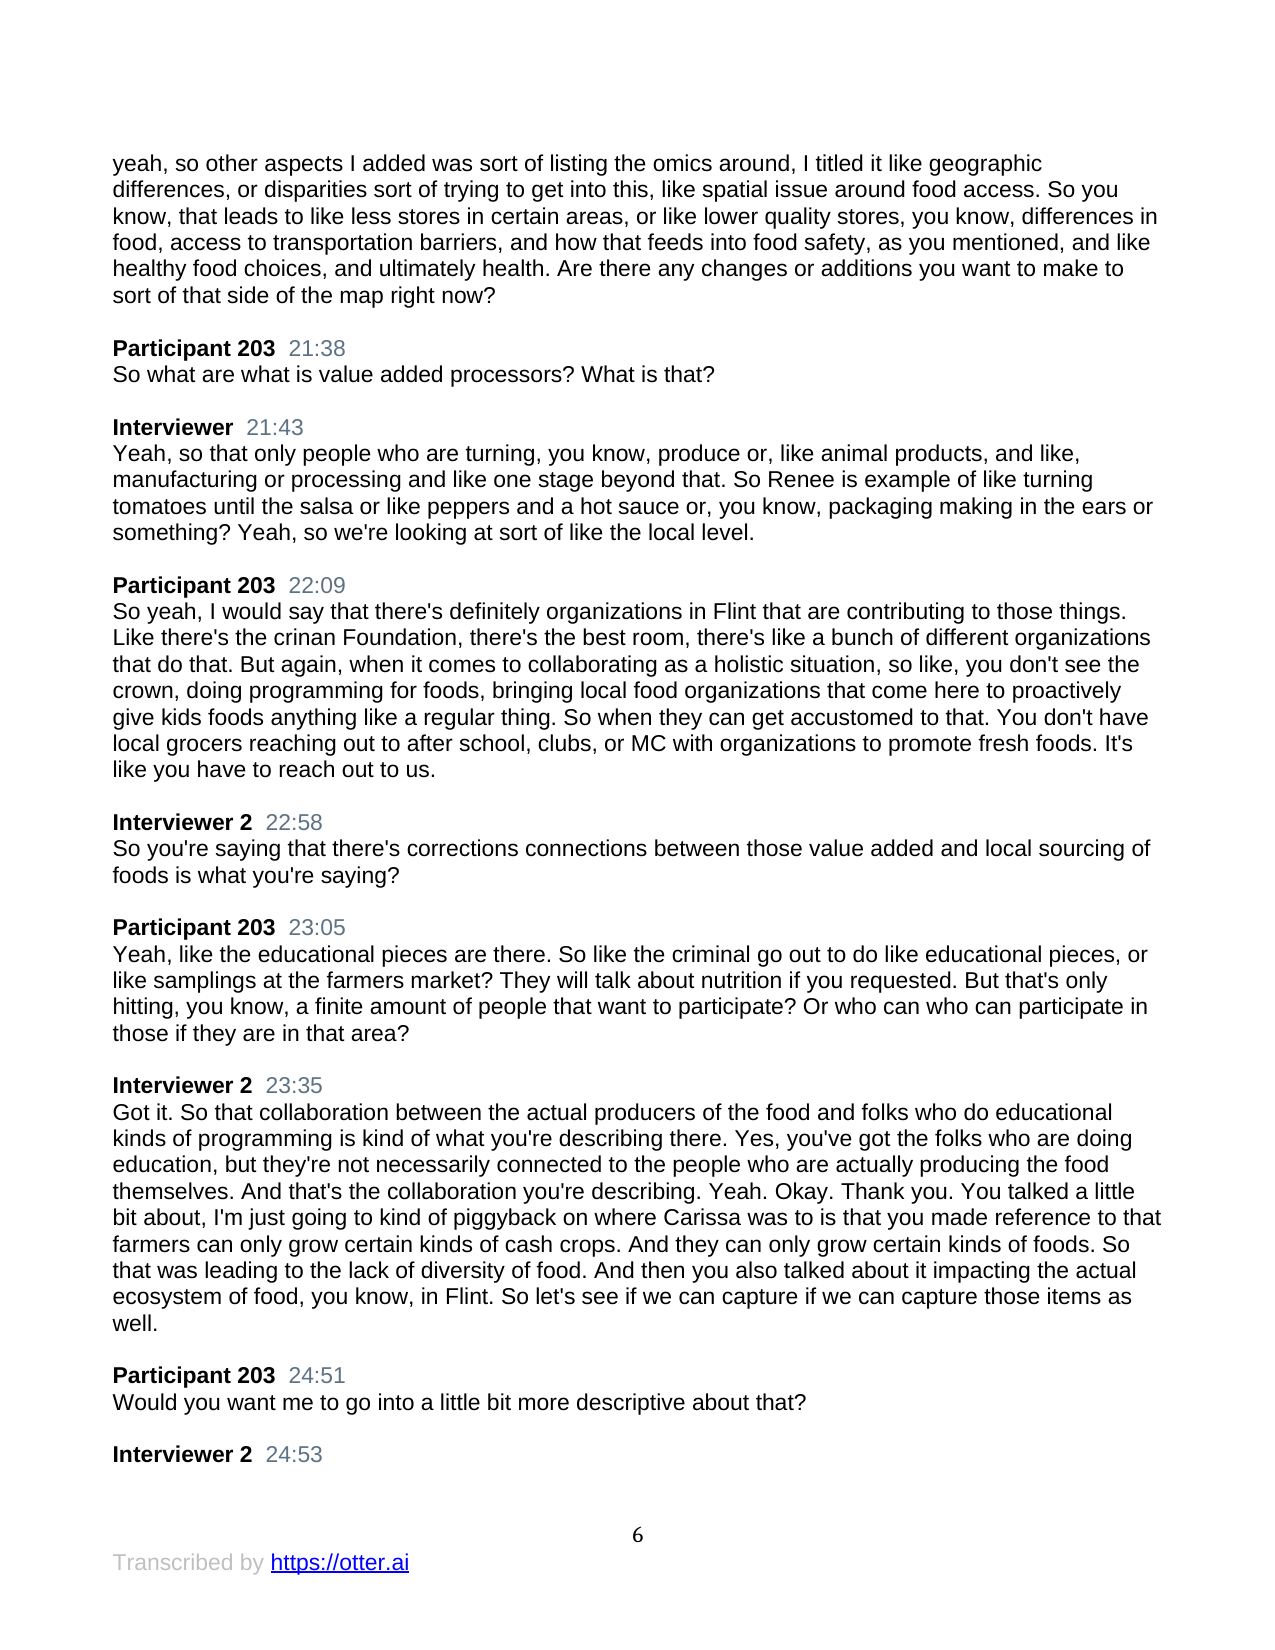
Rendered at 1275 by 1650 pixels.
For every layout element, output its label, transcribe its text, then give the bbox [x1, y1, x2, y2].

text Interviewer 2 22:58 [112, 809, 1162, 835]
text So yeah, I would say that there's definitely organizations in Flint that are contributing to those things. Like there's the crinan Foundation, there's the best room, there's like a bunch of different organizations that do that. But again, when it comes to collaborating as a holistic situation, so like, you don't see the crown, doing programming for foods, bringing local food organizations that come here to proactively give kids foods anything like a regular thing. So when they can get accustomed to that. You don't have local grocers reaching out to after school, clubs, or MC with organizations to promote fresh foods. It's like you have to reach out to us. [112, 598, 1162, 782]
text Interviewer 2 23:35 [112, 1072, 1162, 1099]
text yeah, so other aspects I added was sort of listing the omics around, I titled it like geographic differences, or disparities sort of trying to get into this, like spatial issue around food access. So you know, that leads to like less stores in certain areas, or like lower quality stores, you know, differences in food, access to transportation barriers, and how that feeds into food safety, as you mentioned, and like healthy food choices, and ultimately health. Are there any changes or additions you want to make to sort of that side of the map right now? [112, 150, 1162, 308]
text So you're saying that there's corrections connections between those value added and local sourcing of foods is what you're saying? [112, 835, 1162, 888]
text Got it. So that collaboration between the actual producers of the food and folks who do educational kinds of programming is kind of what you're describing there. Yes, you've got the folks who are doing education, but they're not necessarily connected to the people who are actually producing the food themselves. And that's the collaboration you're describing. Yeah. Okay. Thank you. You talked a little bit about, I'm just going to kind of piggyback on where Carissa was to is that you made reference to that farmers can only grow certain kinds of cash crops. And they can only grow certain kinds of foods. So that was leading to the lack of diversity of food. And then you also talked about it impacting the actual ecosystem of food, you know, in Flint. So let's see if we can capture if we can capture those items as well. [112, 1099, 1162, 1336]
text So what are what is value added processors? What is that? [112, 361, 1162, 387]
text Participant 203 24:51 [112, 1362, 1162, 1389]
text Participant 203 21:38 [112, 334, 1162, 361]
text Would you want me to go into a little bit more descriptive about that? [112, 1389, 1162, 1415]
text Yeah, so that only people who are turning, you know, produce or, like animal products, and like, manufacturing or processing and like one stage beyond that. So Renee is example of like turning tomatoes until the salsa or like peppers and a hot sauce or, you know, packaging making in the ears or something? Yeah, so we're looking at sort of like the local level. [112, 440, 1162, 545]
text Yeah, like the educational pieces are there. So like the criminal go out to do like educational pieces, or like samplings at the farmers market? They will talk about nutrition if you requested. But that's only hitting, you know, a finite amount of people that want to participate? Or who can who can participate in those if they are in that area? [112, 941, 1162, 1046]
text Participant 203 23:05 [112, 914, 1162, 941]
text Participant 203 22:09 [112, 572, 1162, 598]
text Interviewer 21:43 [112, 413, 1162, 440]
text Interviewer 2 24:53 [112, 1441, 1162, 1468]
